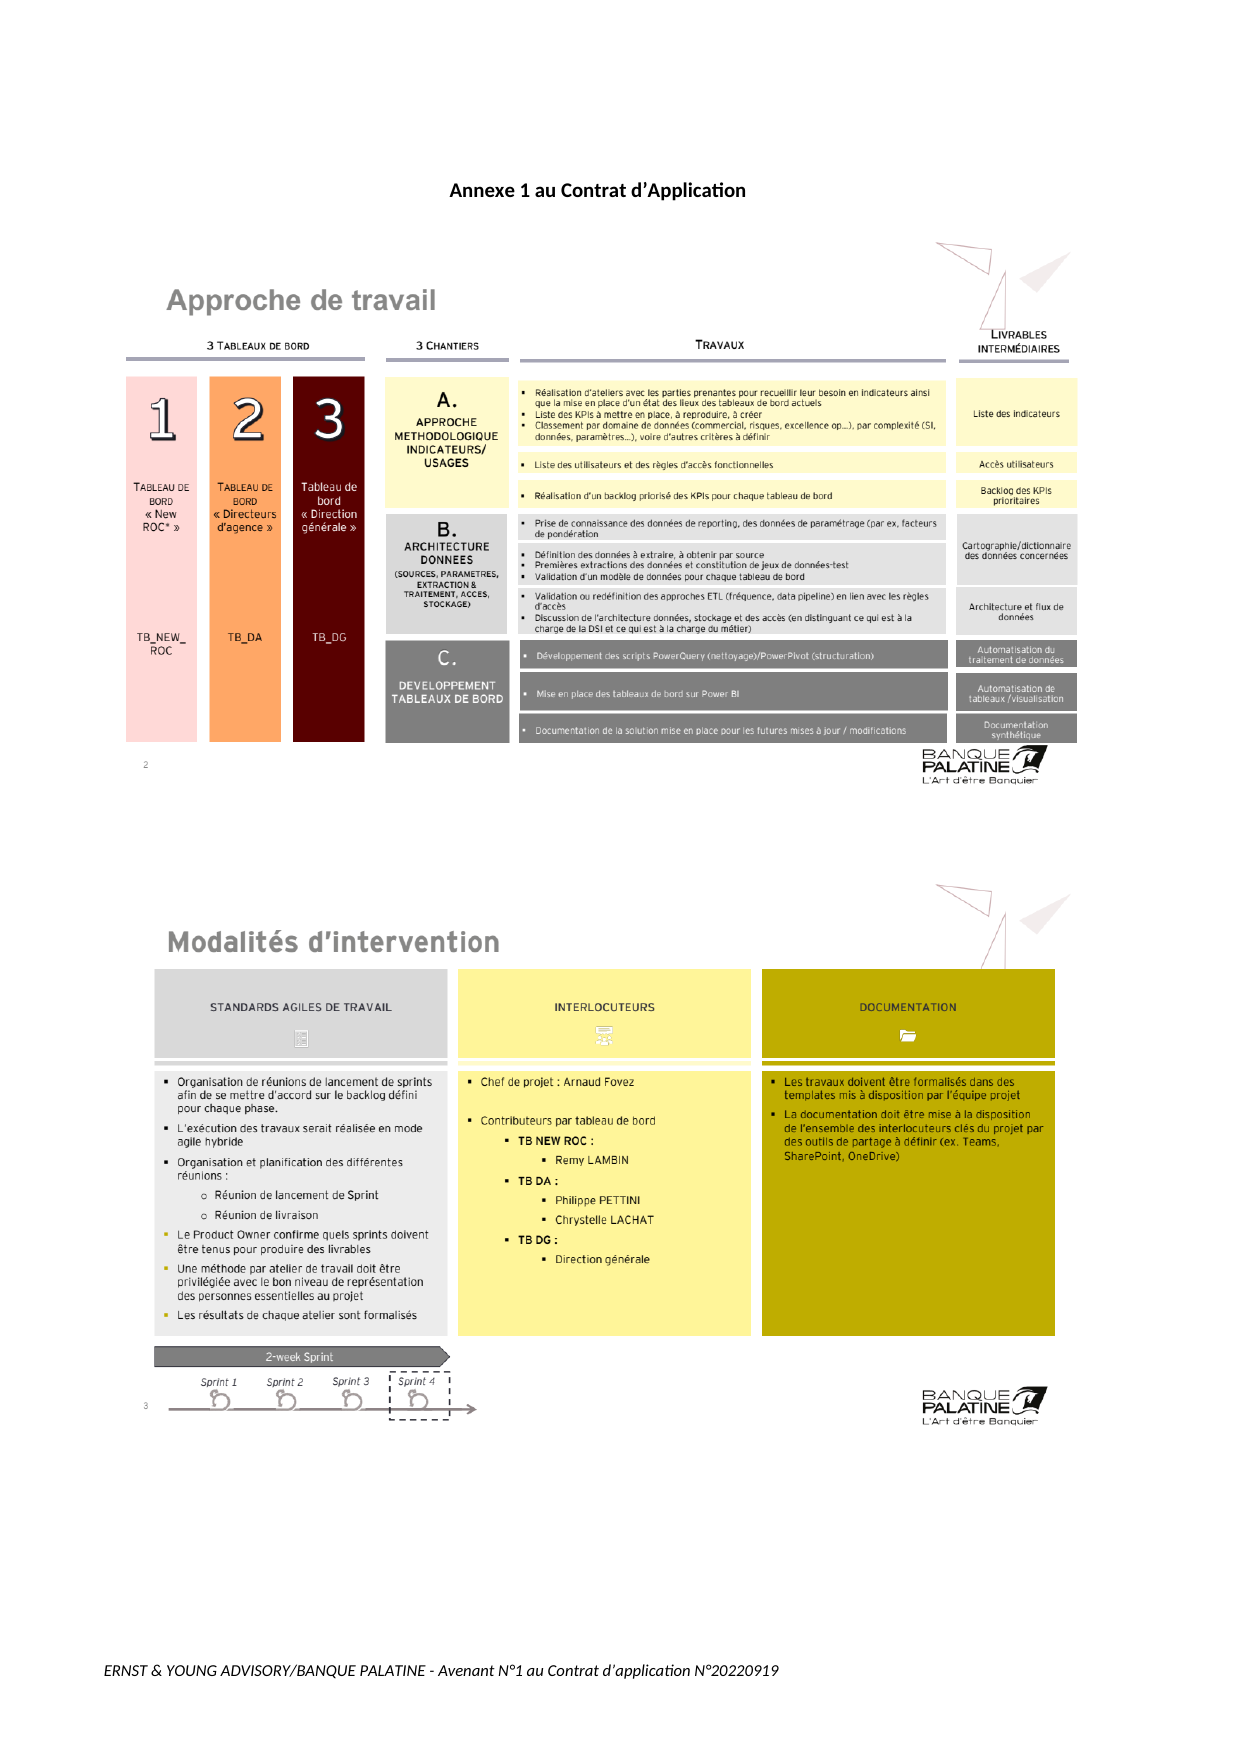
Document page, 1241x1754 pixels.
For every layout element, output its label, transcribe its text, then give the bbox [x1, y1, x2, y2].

text Annexe 1 au Contrat d’Application [103, 177, 1093, 202]
